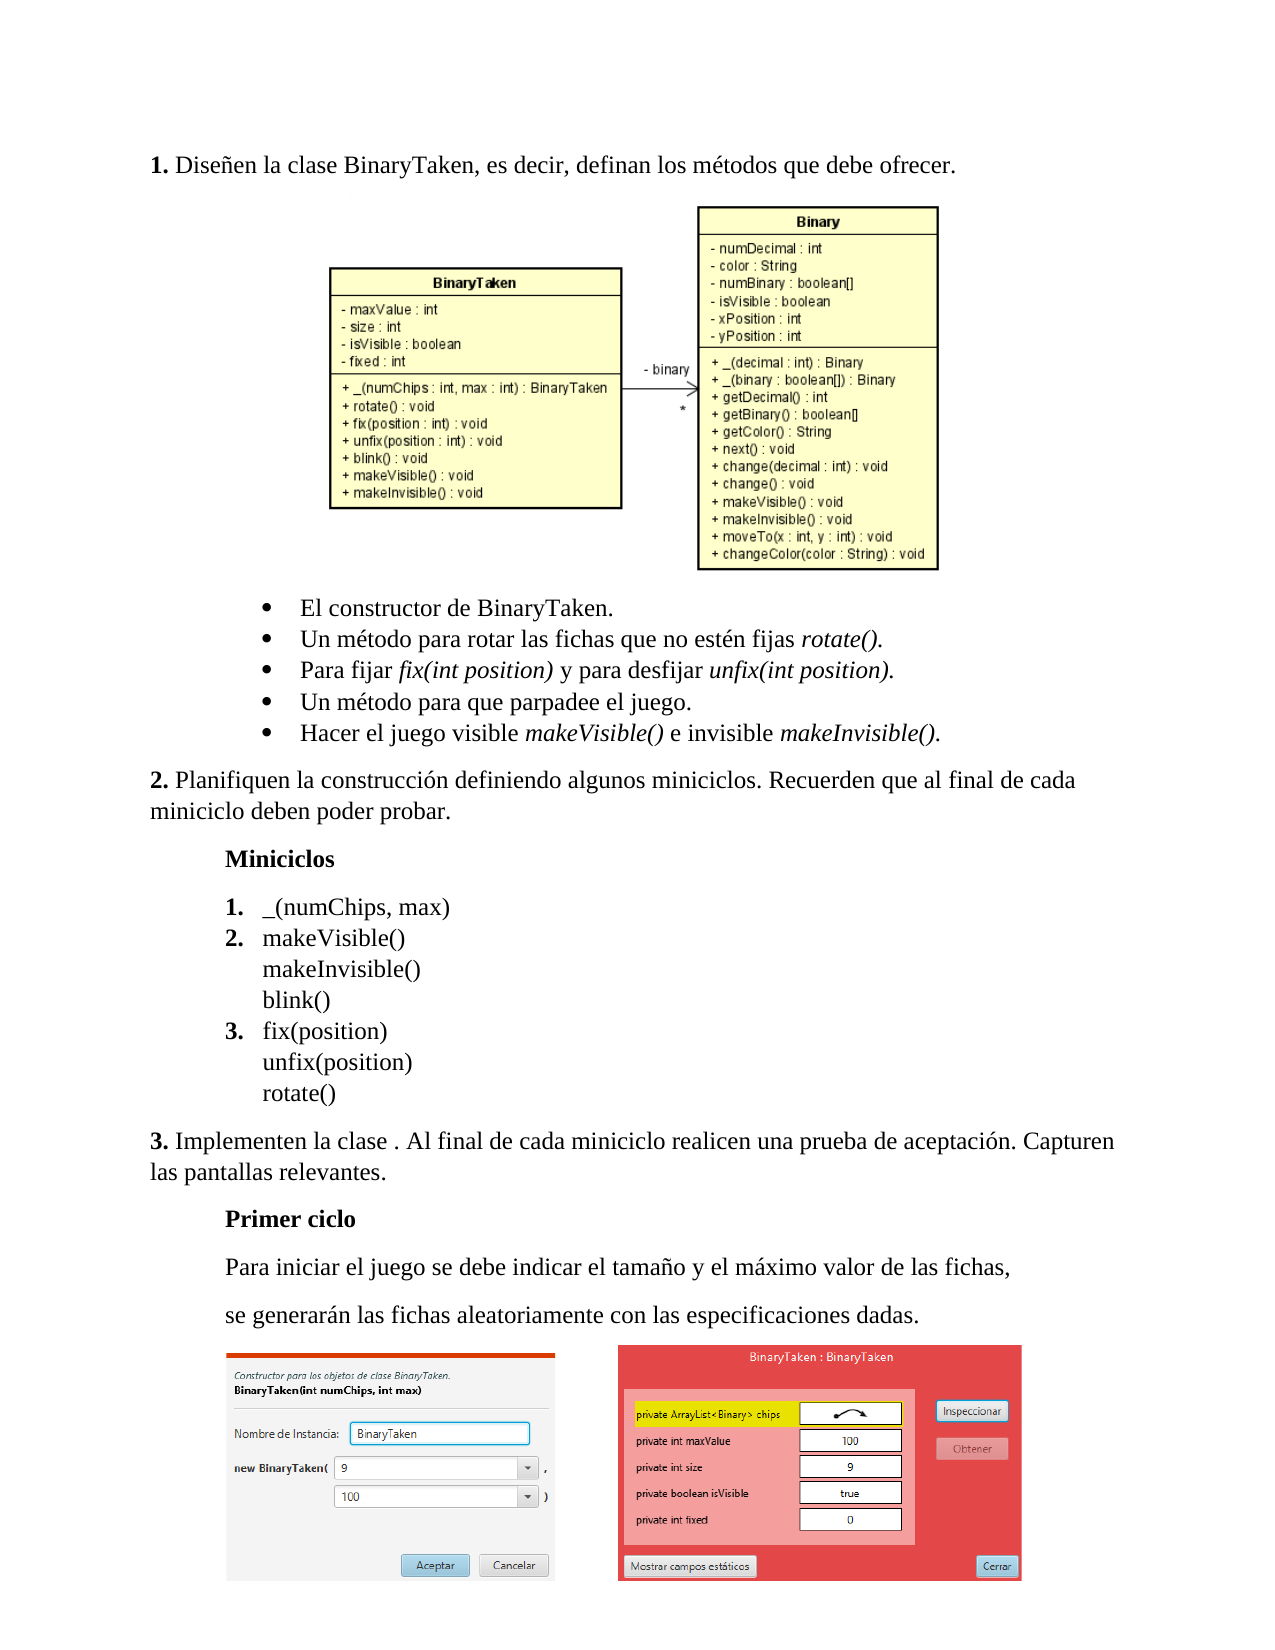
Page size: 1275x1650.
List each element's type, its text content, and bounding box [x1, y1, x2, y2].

text 3. Implementen la clase . Al final de cada miniciclo realicen una prueba de aceptación. Capturen las pantallas relevantes. [150, 1126, 1125, 1186]
list blink() [262, 985, 1125, 1014]
list _(numChips, max) [225, 892, 1125, 921]
list Un método para rotar las fichas que no estén fijas rotate(). [262, 624, 1125, 653]
list makeInvisible() [262, 954, 1125, 983]
list fix(position) [225, 1016, 1125, 1045]
picture [226, 1353, 555, 1581]
text se generarán las fichas aleatoriamente con las especificaciones dadas. [150, 1300, 1125, 1329]
text 2. Planifiquen la construcción definiendo algunos miniciclos. Recuerden que al final de cada miniciclo deben poder probar. [150, 765, 1125, 825]
text Primer ciclo [150, 1204, 1125, 1233]
list makeVisible() [225, 923, 1125, 952]
list rotate() [262, 1078, 1125, 1107]
picture [618, 1345, 1022, 1581]
list unfix(position) [262, 1047, 1125, 1076]
list Para fijar fix(int position) y para desfijar unfix(int position). [262, 656, 1125, 684]
list Un método para que parpadee el juego. [262, 687, 1125, 715]
text Miniciclos [150, 844, 1125, 873]
list Hacer el juego visible makeVisible() e invisible makeInvisible(). [262, 718, 1125, 746]
picture [328, 197, 947, 575]
text Para iniciar el juego se debe indicar el tamaño y el máximo valor de las fichas, [150, 1252, 1125, 1281]
text 1. Diseñen la clase BinaryTaken, es decir, definan los métodos que debe ofrecer. [150, 150, 1125, 179]
list El constructor de BinaryTaken. [262, 593, 1125, 622]
